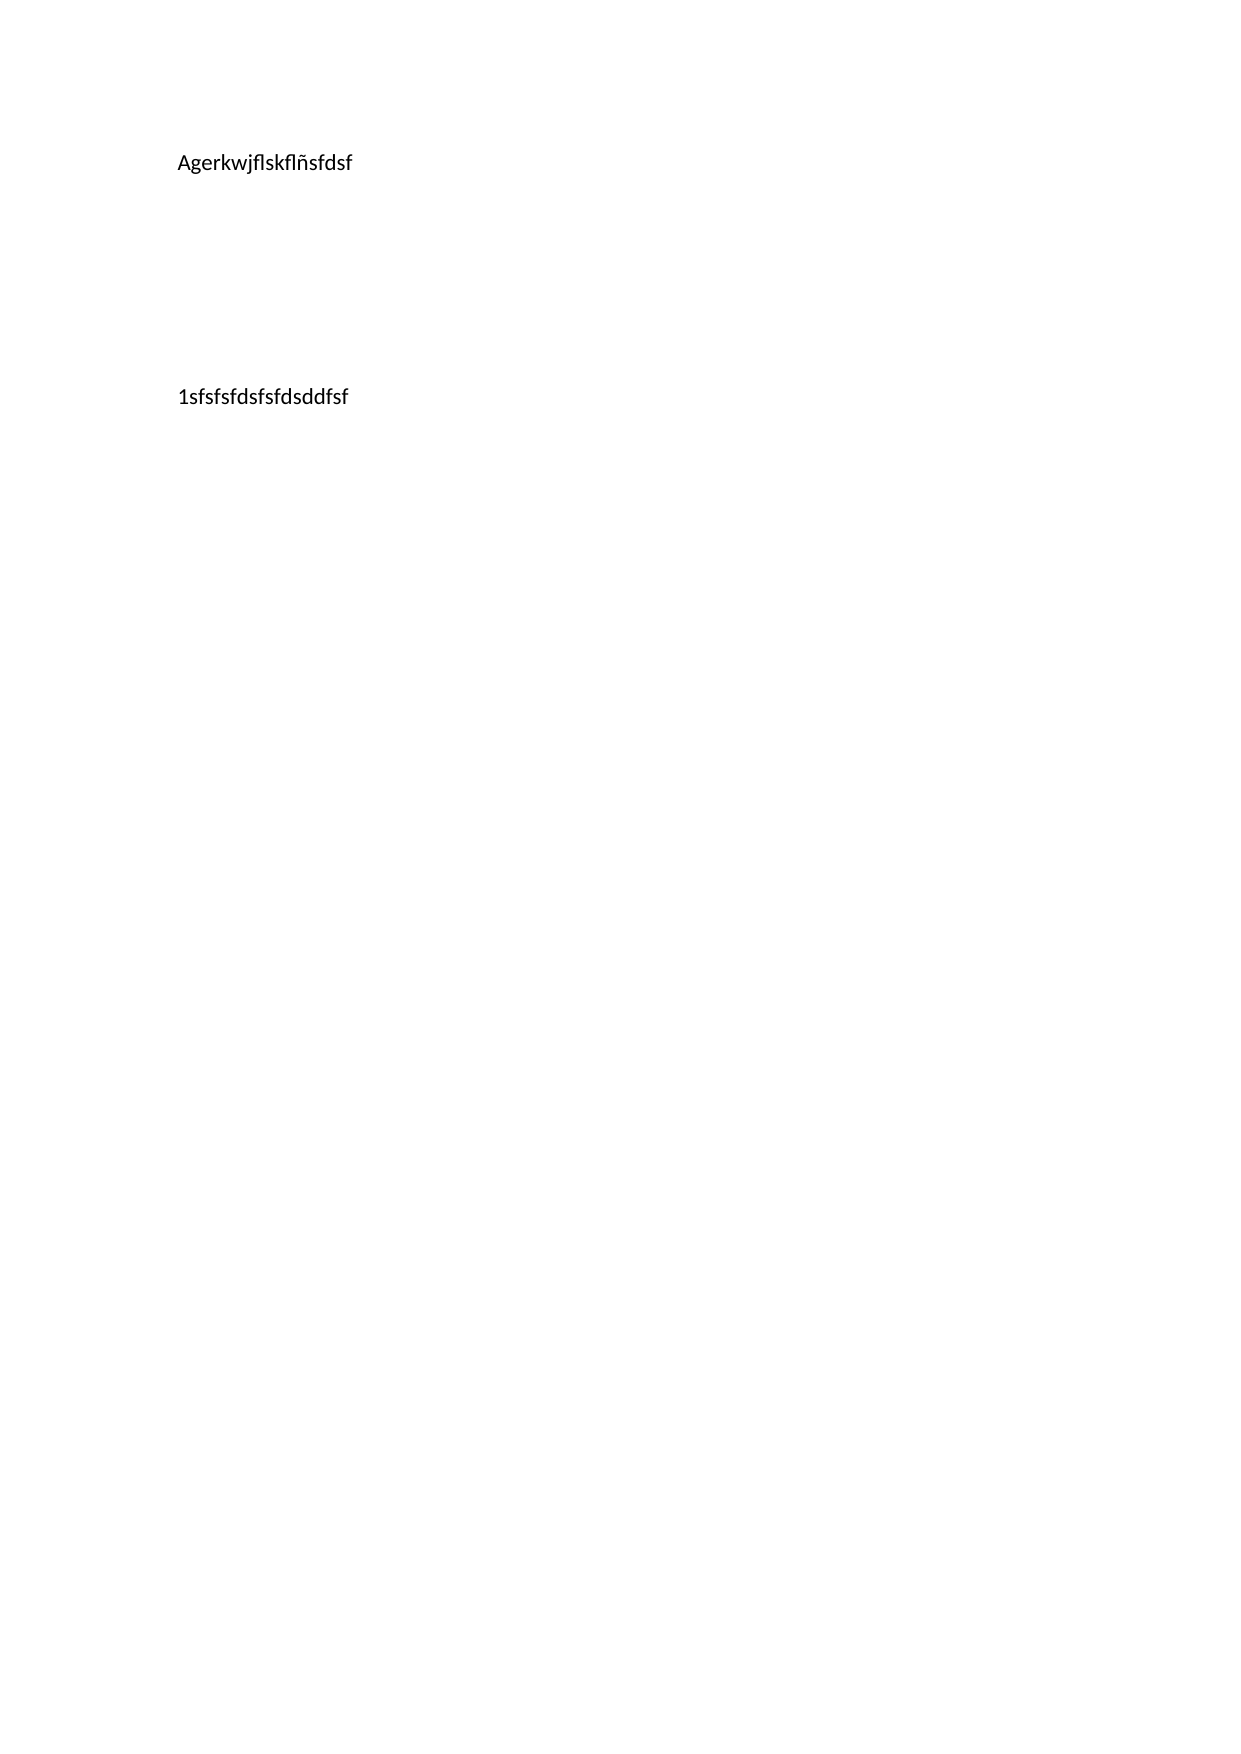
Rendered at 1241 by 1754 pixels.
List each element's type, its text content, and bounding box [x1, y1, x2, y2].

text Agerkwjflskflñsfdsf [177, 148, 1063, 176]
text 1sfsfsfdsfsfdsddfsf [177, 382, 1063, 410]
